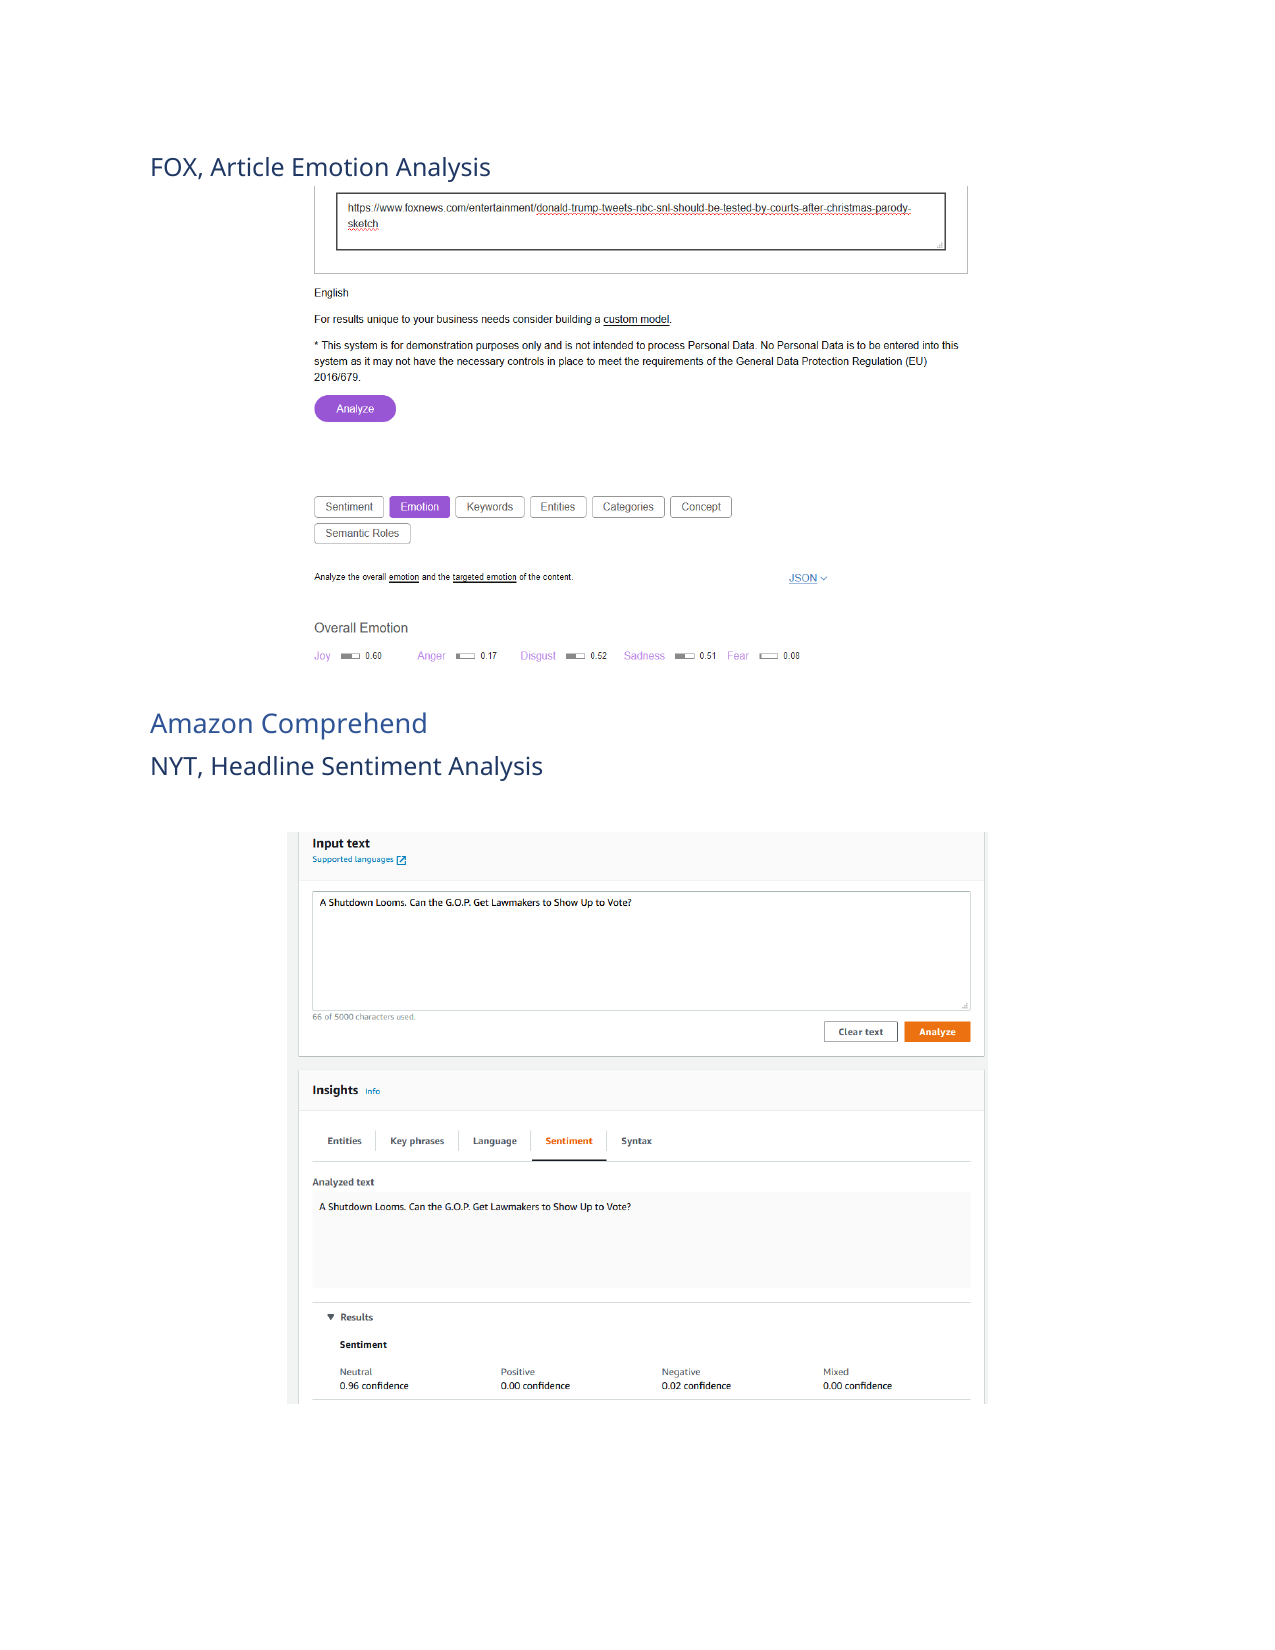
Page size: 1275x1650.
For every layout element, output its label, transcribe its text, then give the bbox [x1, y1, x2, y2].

subtitle FOX, Article Emotion Analysis [150, 150, 1125, 184]
picture [305, 186, 970, 686]
subtitle NYT, Headline Sentiment Analysis [150, 748, 1125, 782]
subtitle Amazon Comprehend [150, 704, 1125, 741]
picture [287, 832, 988, 1404]
